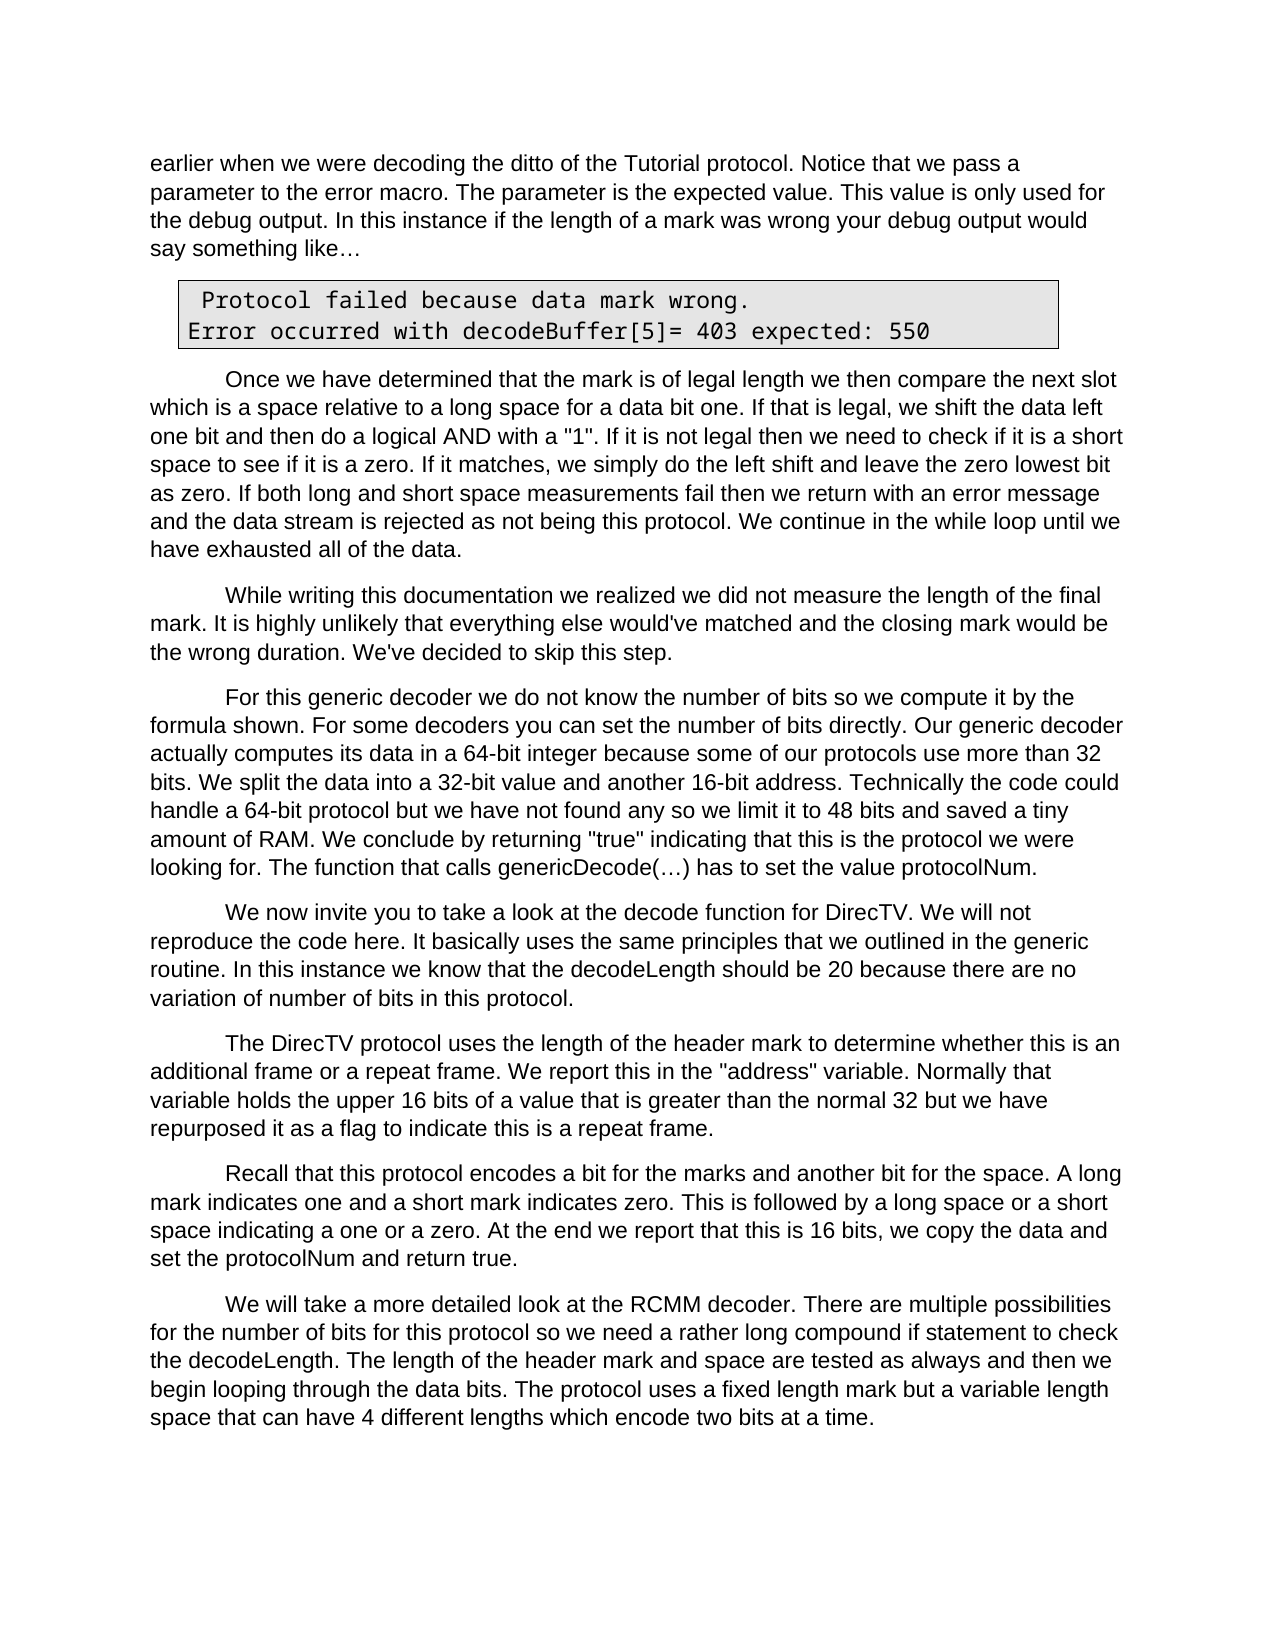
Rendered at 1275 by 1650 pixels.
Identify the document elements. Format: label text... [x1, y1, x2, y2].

text Recall that this protocol encodes a bit for the marks and another bit for the space. A long mark indicates one and a short mark indicates zero. This is followed by a long space or a short space indicating a one or a zero. At the end we report that this is 16 bits, we copy the data and set the protocolNum and return true. [150, 1160, 1125, 1272]
text Error occurred with decodeBuffer[5]= 403 expected: 550 [179, 312, 1058, 348]
text We now invite you to take a look at the decode function for DirecTV. We will not reproduce the code here. It basically uses the same principles that we outlined in the generic routine. In this instance we know that the decodeLength should be 20 because there are no variation of number of bits in this protocol. [150, 899, 1125, 1011]
text For this generic decoder we do not know the number of bits so we compute it by the formula shown. For some decoders you can set the number of bits directly. Our generic decoder actually computes its data in a 64-bit integer because some of our protocols use more than 32 bits. We split the data into a 32-bit value and another 16-bit address. Technically the code could handle a 64-bit protocol but we have not found any so we limit it to 48 bits and saved a tiny amount of RAM. We conclude by returning "true" indicating that this is the protocol we were looking for. The function that calls genericDecode(…) has to set the value protocolNum. [150, 683, 1125, 881]
text Once we have determined that the mark is of legal length we then compare the next slot which is a space relative to a long space for a data bit one. If that is legal, we shift the data left one bit and then do a logical AND with a "1". If it is not legal then we need to check if it is a short space to see if it is a zero. If it matches, we simply do the left shift and leave the zero lowest bit as zero. If both long and short space measurements fail then we return with an error message and the data stream is rejected as not being this protocol. We continue in the while loop until we have exhausted all of the data. [150, 366, 1125, 563]
text The DirecTV protocol uses the length of the header mark to determine whether this is an additional frame or a repeat frame. We report this in the "address" variable. Normally that variable holds the upper 16 bits of a value that is greater than the normal 32 but we have repurposed it as a flag to indicate this is a repeat frame. [150, 1030, 1125, 1141]
text We will take a more detailed look at the RCMM decoder. There are multiple possibilities for the number of bits for this protocol so we need a rather long compound if statement to check the decodeLength. The length of the header mark and space are tested as always and then we begin looping through the data bits. The protocol uses a fixed length mark but a variable length space that can have 4 different lengths which encode two bits at a time. [150, 1291, 1125, 1431]
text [150, 150, 1125, 262]
text While writing this documentation we realized we did not measure the length of the final mark. It is highly unlikely that everything else would've matched and the closing mark would be the wrong duration. We've decided to skip this step. [150, 582, 1125, 665]
text Protocol failed because data mark wrong. [179, 281, 1058, 312]
